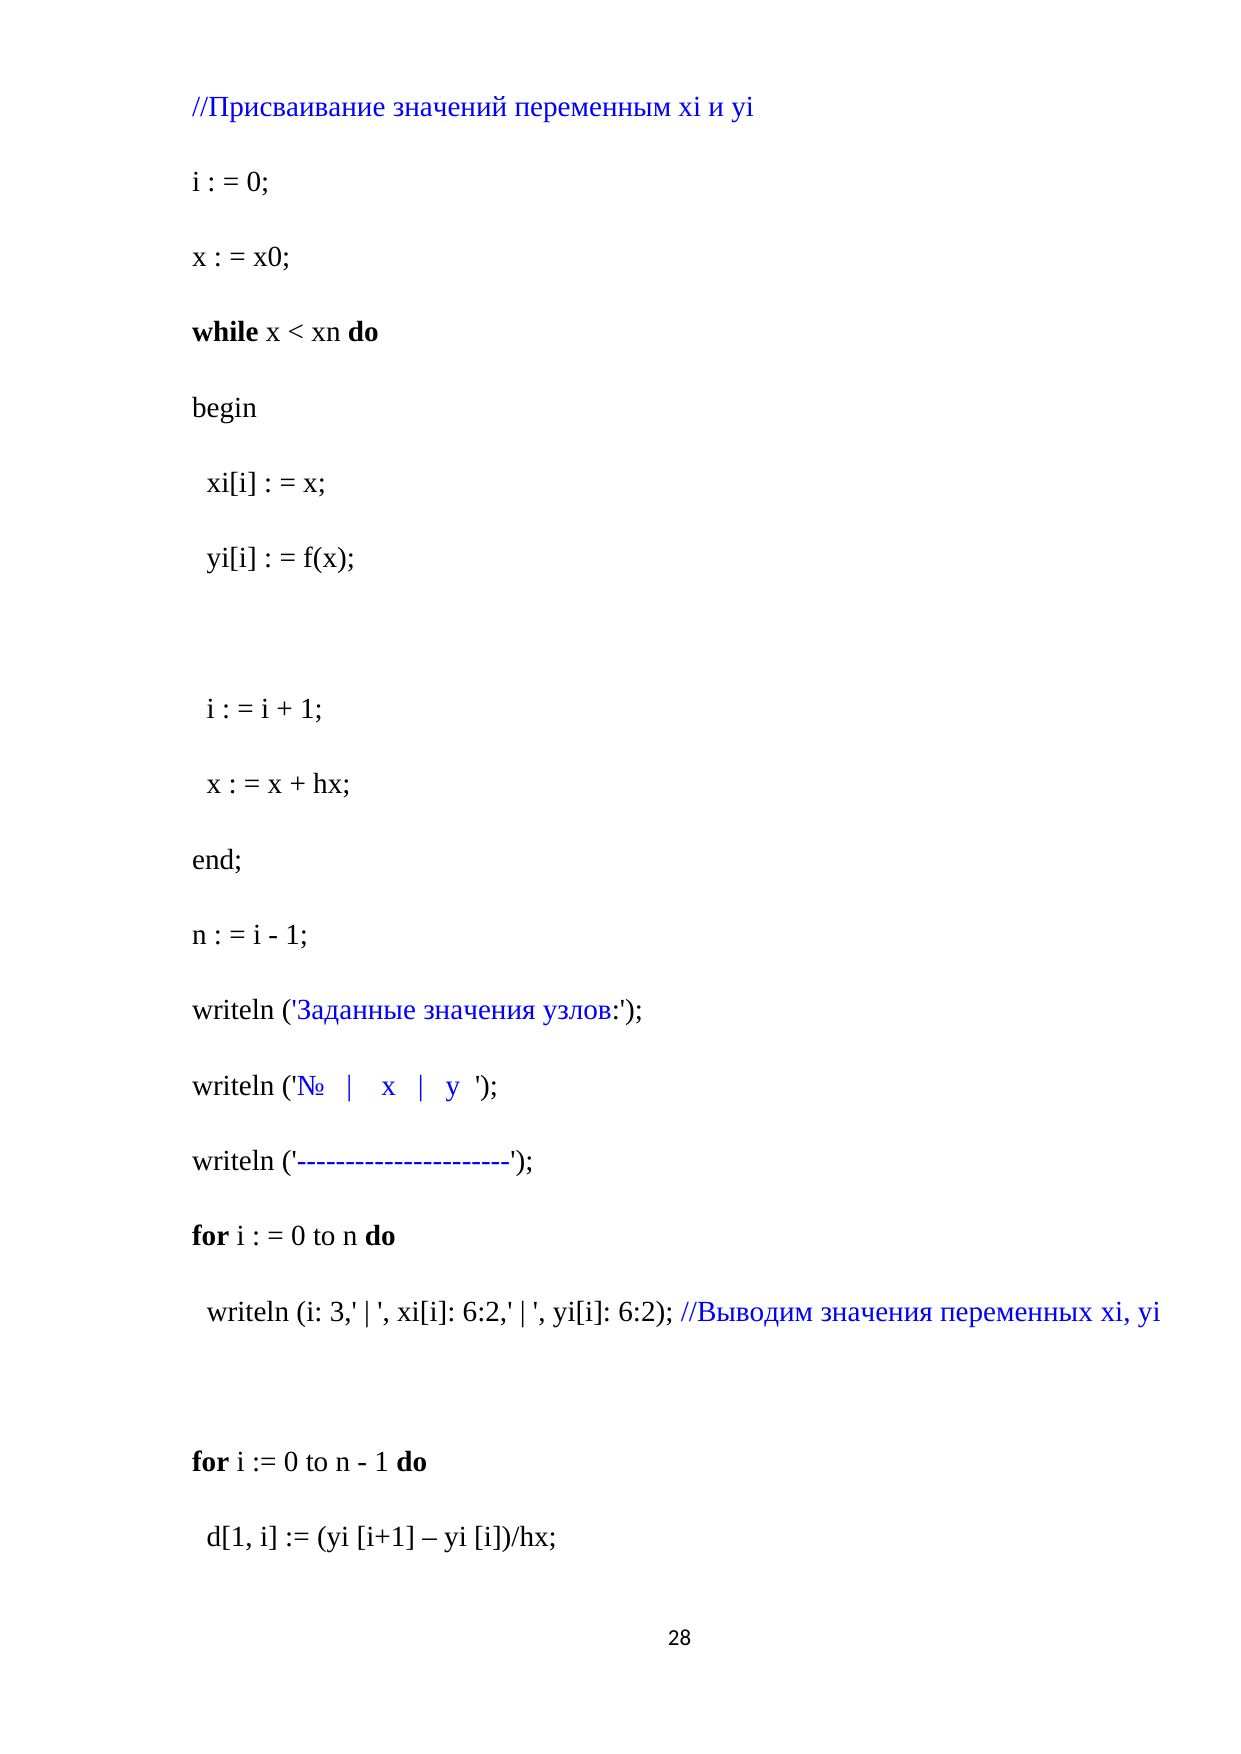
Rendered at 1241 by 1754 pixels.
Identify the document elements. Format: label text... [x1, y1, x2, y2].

text x : = x + hx; [177, 766, 1181, 800]
text d[1, i] := (yi [i+1] – yi [i])/hx; [177, 1519, 1181, 1553]
text i : = i + 1; [177, 691, 1181, 725]
text while x < xn do [177, 314, 1181, 348]
text xi[i] : = x; [177, 465, 1181, 499]
text writeln ('№ | x | y '); [177, 1068, 1181, 1101]
text n : = i - 1; [177, 917, 1181, 951]
text for i : = 0 to n do [177, 1218, 1181, 1252]
text writeln (i: 3,' | ', xi[i]: 6:2,' | ', yi[i]: 6:2); //Выводим значения переменных xi, yi [177, 1294, 1181, 1327]
text for i := 0 to n - 1 do [177, 1444, 1181, 1478]
text begin [177, 390, 1181, 423]
text x : = x0; [177, 239, 1181, 273]
text writeln ('Заданные значения узлов:'); [177, 992, 1181, 1026]
text i : = 0; [177, 164, 1181, 197]
text //Присваивание значений переменным xi и yi [177, 89, 1181, 122]
text end; [177, 842, 1181, 875]
text yi[i] : = f(x); [177, 541, 1181, 574]
text writeln ('----------------------'); [177, 1143, 1181, 1177]
